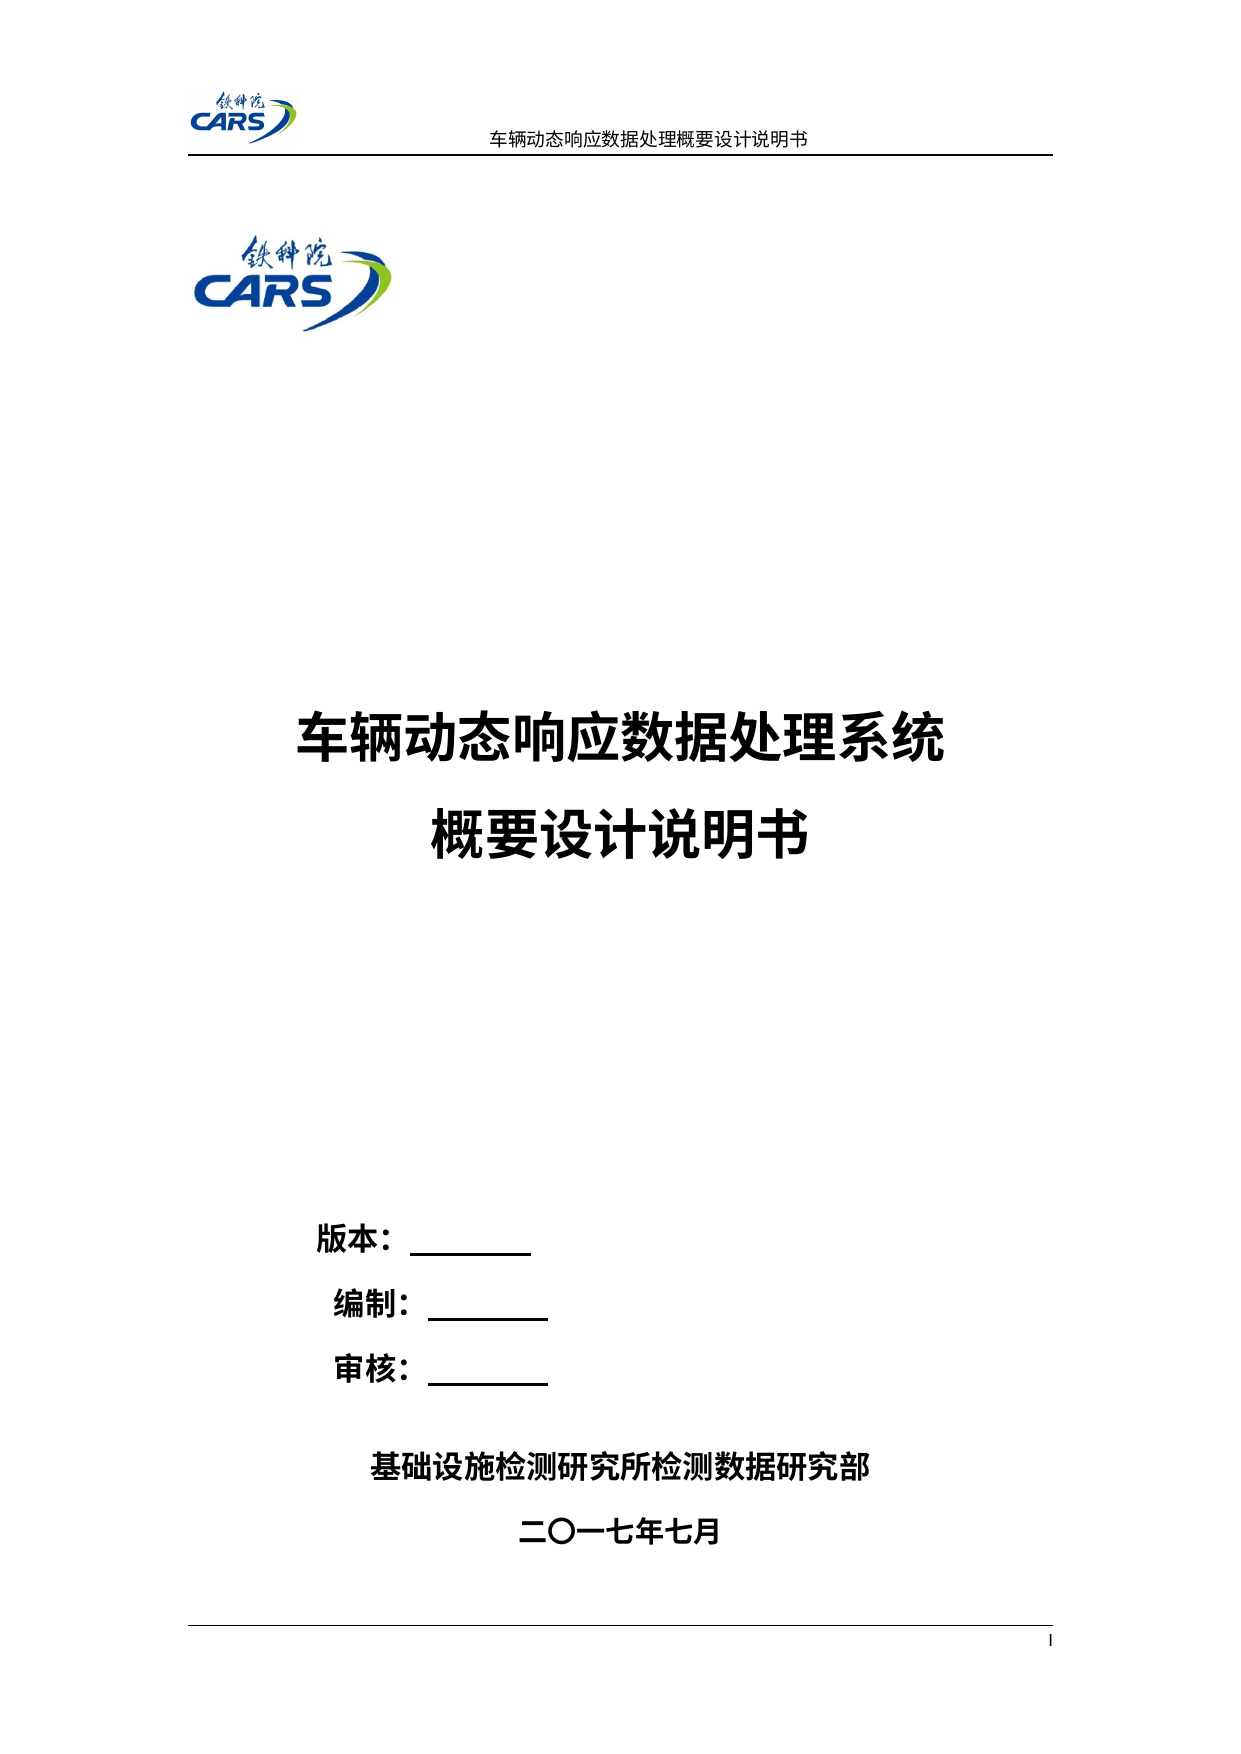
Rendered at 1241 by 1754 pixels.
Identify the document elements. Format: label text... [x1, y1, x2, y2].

text 概要设计说明书 [187, 782, 1053, 880]
text 基础设施检测研究所检测数据研究部 [187, 1432, 1053, 1497]
text 车辆动态响应数据处理系统 [187, 685, 1053, 782]
text 审核： [187, 1335, 1053, 1400]
text 版本： [187, 1205, 1053, 1270]
picture [187, 88, 299, 147]
text 二〇一七年七月 [187, 1497, 1053, 1562]
text 编制： [187, 1270, 1053, 1335]
picture [187, 229, 396, 338]
